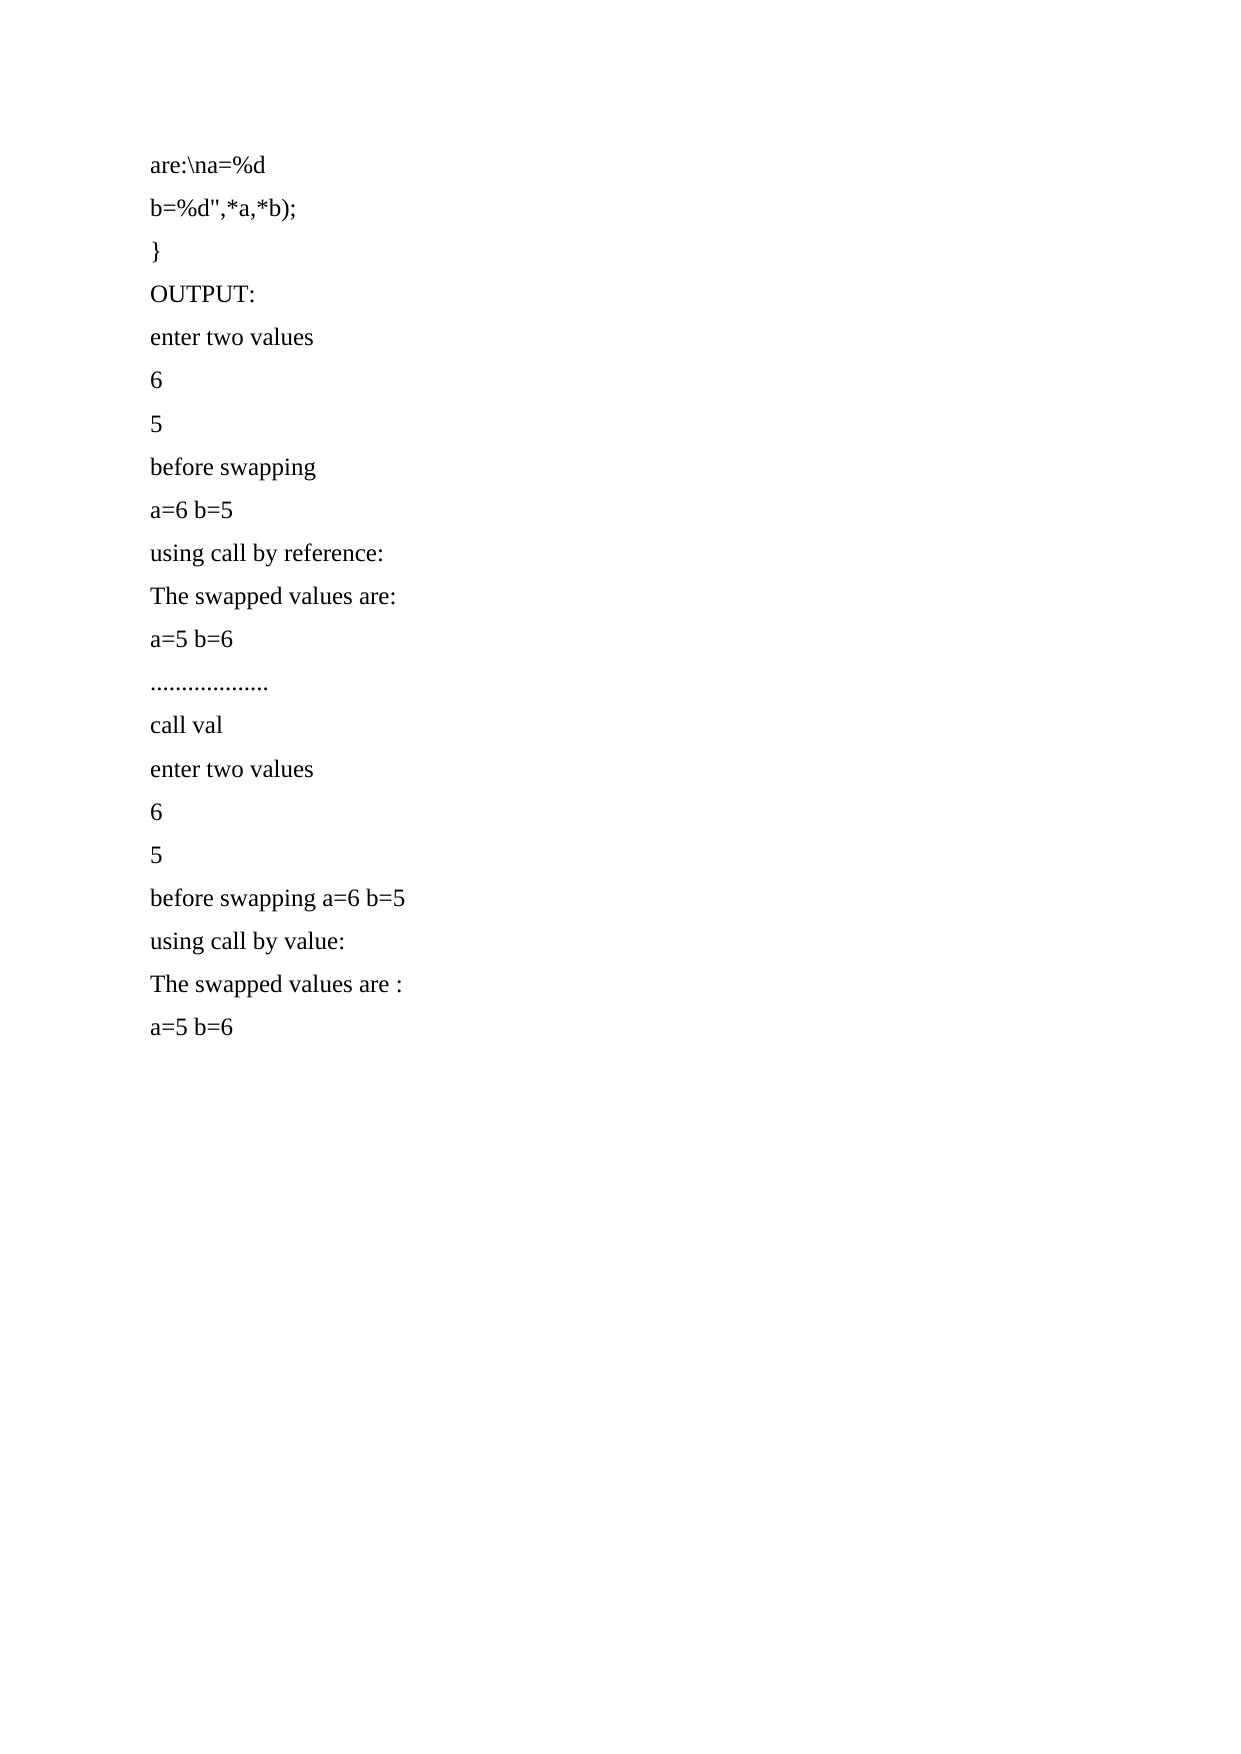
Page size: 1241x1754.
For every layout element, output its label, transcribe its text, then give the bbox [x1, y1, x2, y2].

text before swapping a=6 b=5 [150, 883, 1090, 912]
text 5 [150, 840, 1090, 869]
text The swapped values are : [150, 969, 1090, 998]
text 6 [150, 366, 1090, 394]
text using call by reference: [150, 538, 1090, 567]
text before swapping [150, 452, 1090, 481]
text 5 [150, 409, 1090, 437]
text OUTPUT: [150, 279, 1090, 308]
text a=5 b=6 [150, 1012, 1090, 1041]
text enter two values [150, 322, 1090, 351]
text ................... [150, 667, 1090, 696]
text The swapped values are: [150, 581, 1090, 610]
text enter two values [150, 754, 1090, 782]
text are:\na=%d [150, 150, 1090, 179]
text b=%d",*a,*b); [150, 193, 1090, 222]
text a=5 b=6 [150, 624, 1090, 653]
text a=6 b=5 [150, 495, 1090, 524]
text using call by value: [150, 926, 1090, 955]
text 6 [150, 797, 1090, 826]
text call val [150, 711, 1090, 739]
text } [150, 236, 1090, 265]
